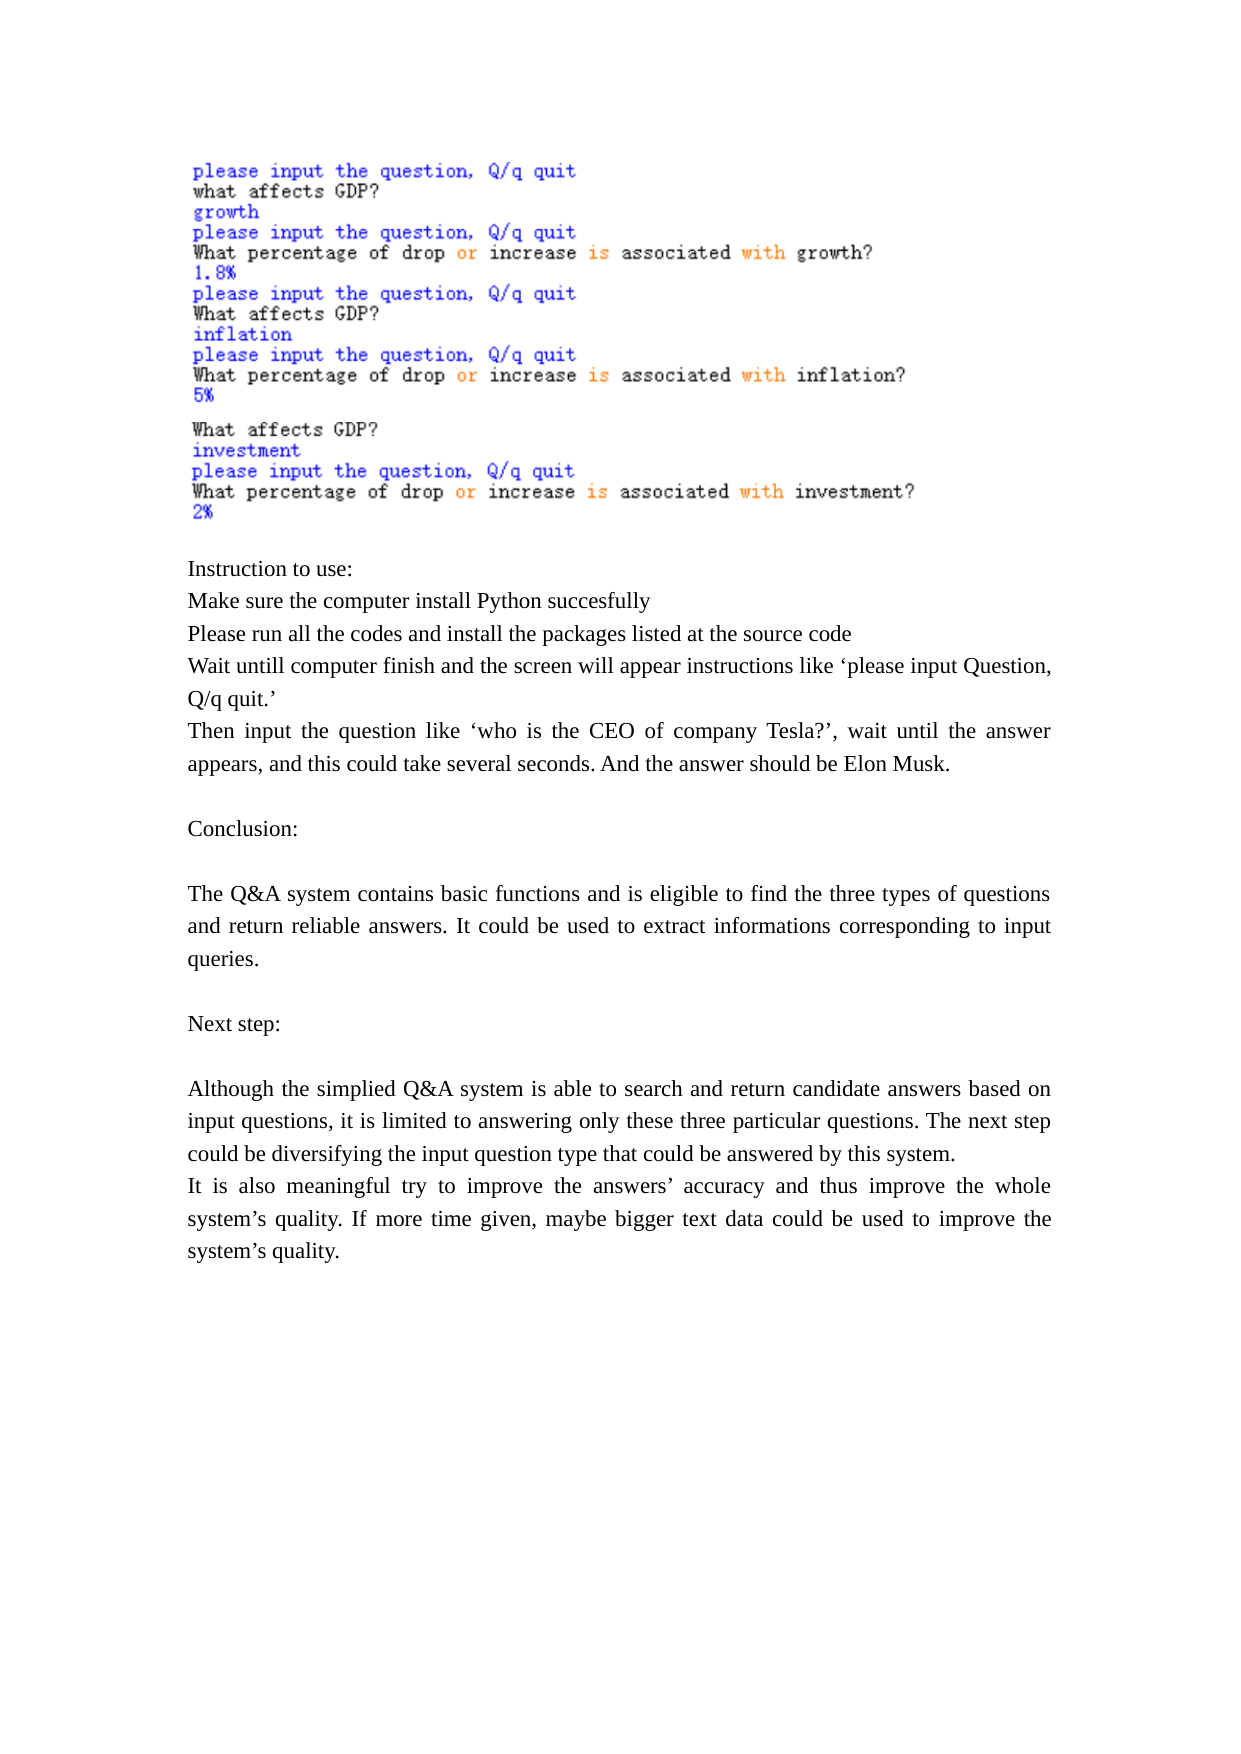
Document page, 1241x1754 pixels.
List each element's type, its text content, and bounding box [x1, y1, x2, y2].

picture [187, 422, 946, 521]
text Make sure the computer install Python succesfully [187, 584, 1053, 617]
text Then input the question like ‘who is the CEO of company Tesla?’, wait until the answer appears, and this could take several seconds. And the answer should be Elon Musk. [187, 714, 1053, 779]
text Next step: [187, 1007, 1053, 1039]
text Although the simplied Q&A system is able to search and return candidate answers based on input questions, it is limited to answering only these three particular questions. The next step could be diversifying the input question type that could be answered by this system. [187, 1072, 1053, 1169]
text It is also meaningful try to improve the answers’ accuracy and thus improve the whole system’s quality. If more time given, maybe bigger text data could be used to improve the system’s quality. [187, 1169, 1053, 1267]
picture [187, 162, 926, 406]
text The Q&A system contains basic functions and is eligible to find the three types of questions and return reliable answers. It could be used to extract informations corresponding to input queries. [187, 877, 1053, 974]
text Please run all the codes and install the packages listed at the source code [187, 617, 1053, 649]
text Wait untill computer finish and the screen will appear instructions like ‘please input Question, Q/q quit.’ [187, 649, 1053, 714]
text Conclusion: [187, 812, 1053, 844]
text Instruction to use: [187, 552, 1053, 584]
